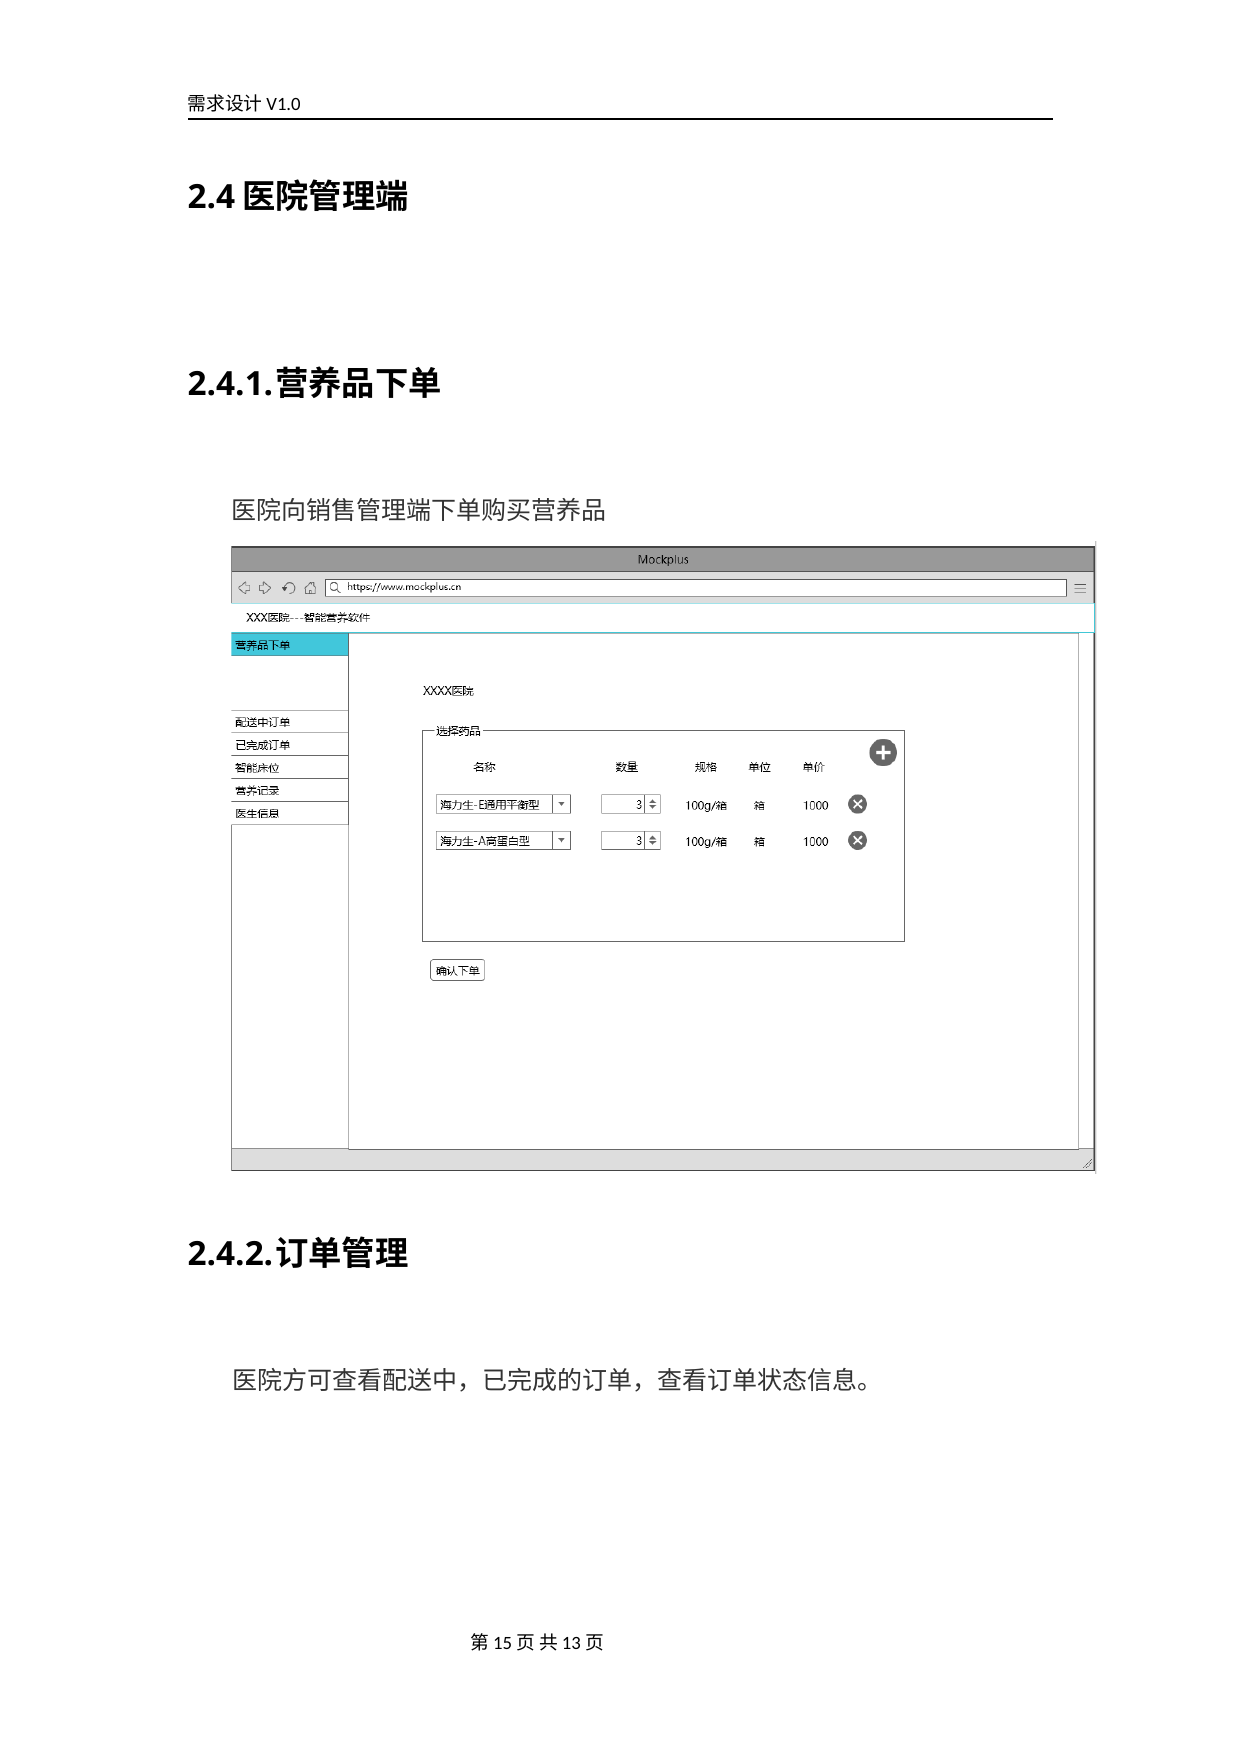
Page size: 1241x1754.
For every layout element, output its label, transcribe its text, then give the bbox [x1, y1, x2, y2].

subtitle 订单管理 [187, 1218, 1053, 1283]
picture [231, 541, 1097, 1174]
list 医院方可查看配送中，已完成的订单，查看订单状态信息。 [232, 1346, 1053, 1411]
subtitle 营养品下单 [187, 349, 1053, 414]
text 医院向销售管理端下单购买营养品 [231, 476, 1053, 541]
subtitle 2.4医院管理端 [187, 162, 1053, 227]
